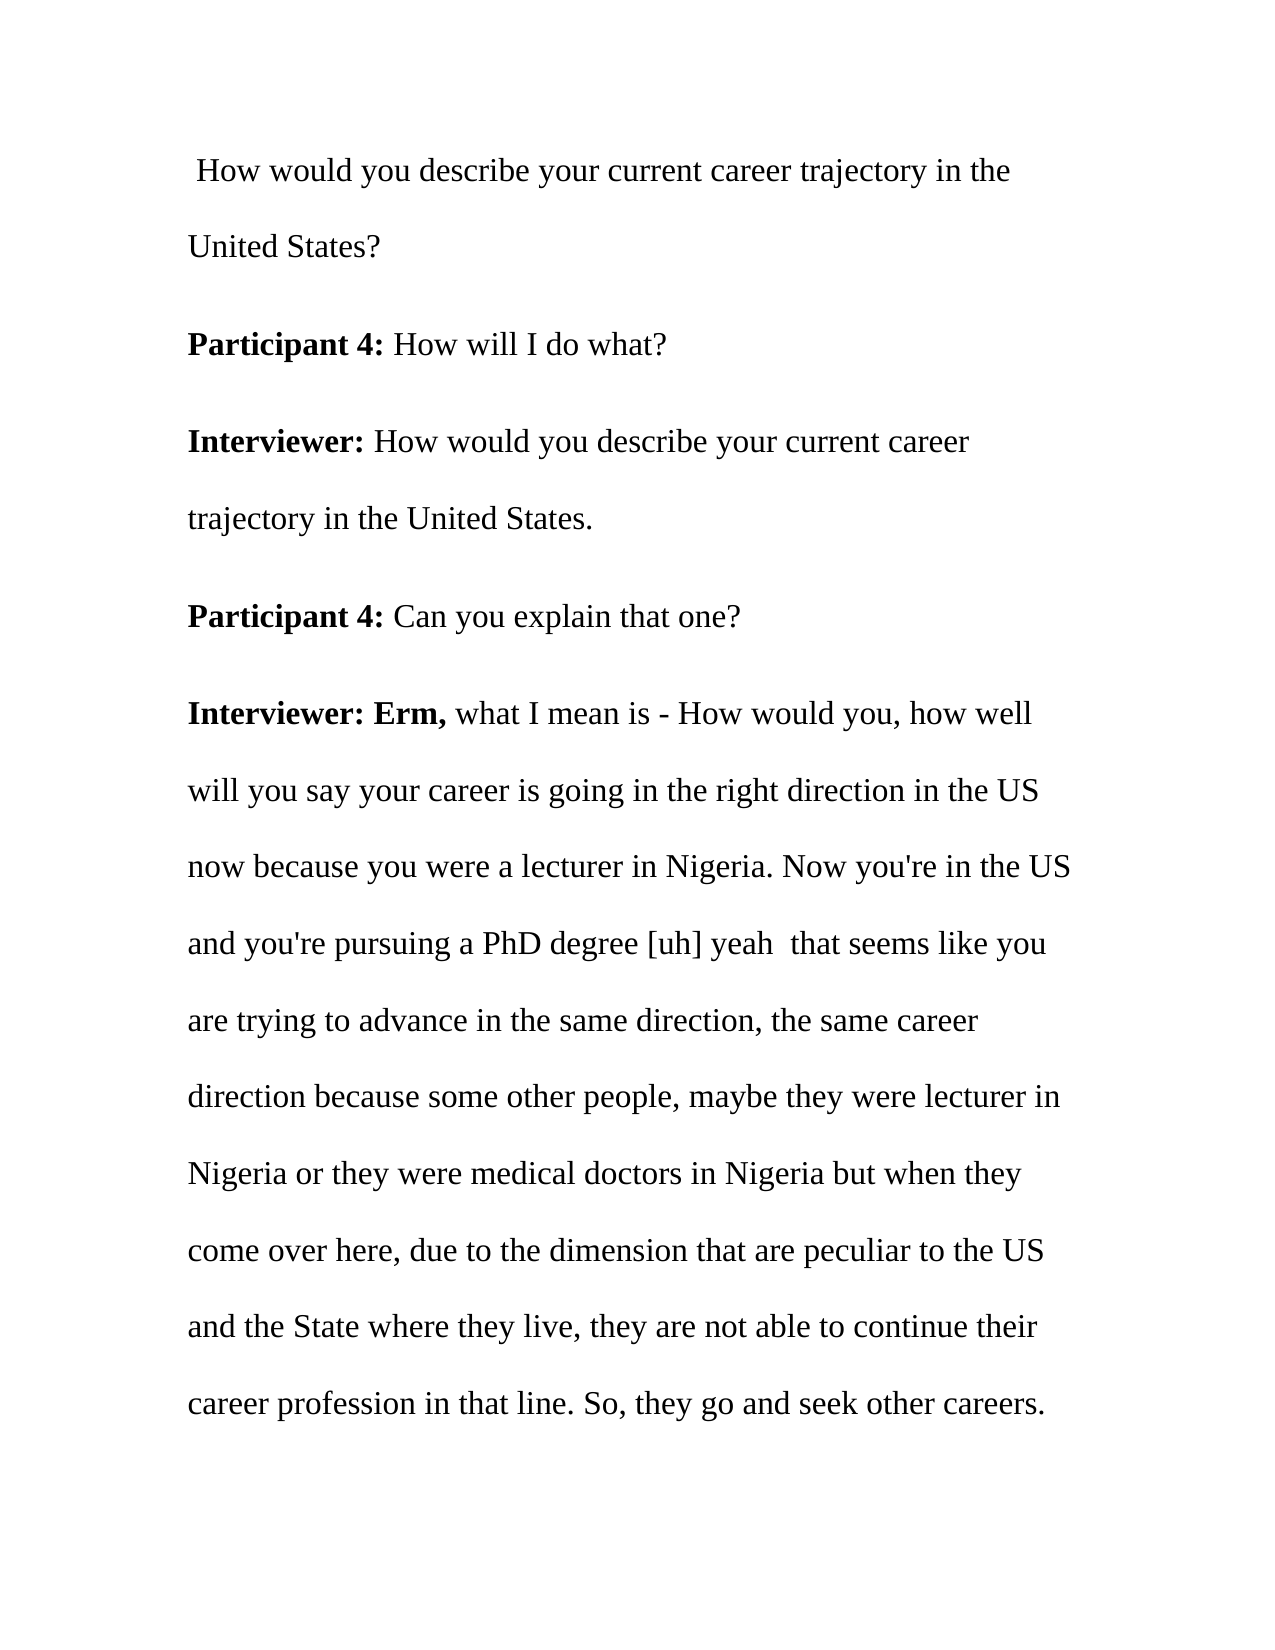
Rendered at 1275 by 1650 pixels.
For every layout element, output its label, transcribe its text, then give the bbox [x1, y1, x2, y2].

text How would you describe your current career trajectory in the United States? [187, 150, 1087, 265]
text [187, 693, 1087, 1422]
text Interviewer: How would you describe your current career trajectory in the United States. [187, 422, 1087, 537]
text Participant 4: Can you explain that one? [187, 596, 1087, 634]
text Participant 4: How will I do what? [187, 324, 1087, 362]
